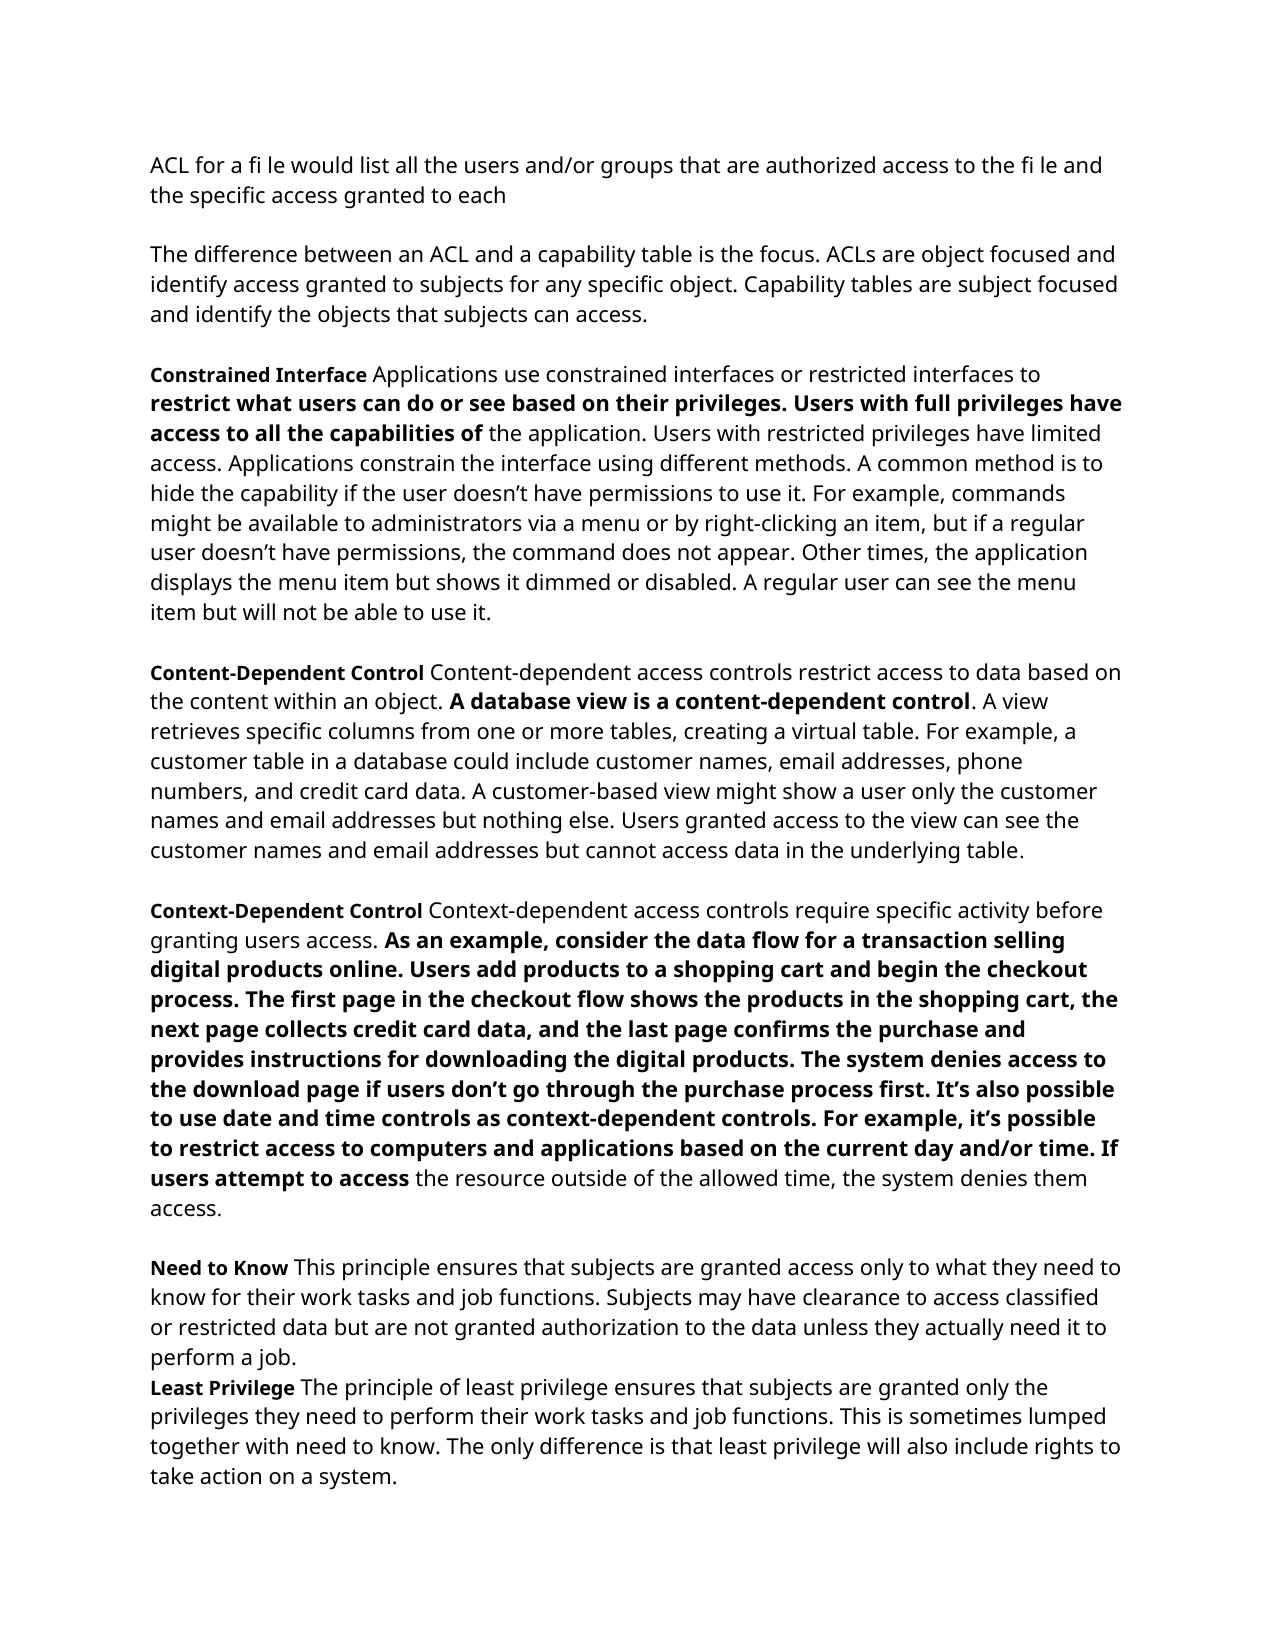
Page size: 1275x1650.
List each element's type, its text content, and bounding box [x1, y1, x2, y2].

text Context-Dependent Control Context-dependent access controls require specific activity before granting users access. As an example, consider the data flow for a transaction selling digital products online. Users add products to a shopping cart and begin the checkout process. The first page in the checkout flow shows the products in the shopping cart, the next page collects credit card data, and the last page confirms the purchase and provides instructions for downloading the digital products. The system denies access to the download page if users don’t go through the purchase process first. It’s also possible to use date and time controls as context-dependent controls. For example, it’s possible to restrict access to computers and applications based on the current day and/or time. If users attempt to access the resource outside of the allowed time, the system denies them access. [150, 895, 1125, 1222]
text The difference between an ACL and a capability table is the focus. ACLs are object focused and identify access granted to subjects for any specific object. Capability tables are subject focused and identify the objects that subjects can access. [150, 239, 1125, 329]
text Constrained Interface Applications use constrained interfaces or restricted interfaces to restrict what users can do or see based on their privileges. Users with full privileges have access to all the capabilities of the application. Users with restricted privileges have limited access. Applications constrain the interface using different methods. A common method is to hide the capability if the user doesn’t have permissions to use it. For example, commands might be available to administrators via a menu or by right-clicking an item, but if a regular user doesn’t have permissions, the command does not appear. Other times, the application displays the menu item but shows it dimmed or disabled. A regular user can see the menu item but will not be able to use it. [150, 358, 1125, 627]
text Least Privilege The principle of least privilege ensures that subjects are granted only the privileges they need to perform their work tasks and job functions. This is sometimes lumped together with need to know. The only difference is that least privilege will also include rights to take action on a system. [150, 1371, 1125, 1491]
text Content-Dependent Control Content-dependent access controls restrict access to data based on the content within an object. A database view is a content-dependent control. A view retrieves specific columns from one or more tables, creating a virtual table. For example, a customer table in a database could include customer names, email addresses, phone numbers, and credit card data. A customer-based view might show a user only the customer names and email addresses but nothing else. Users granted access to the view can see the customer names and email addresses but cannot access data in the underlying table. [150, 656, 1125, 865]
text Need to Know This principle ensures that subjects are granted access only to what they need to know for their work tasks and job functions. Subjects may have clearance to access classified or restricted data but are not granted authorization to the data unless they actually need it to perform a job. [150, 1252, 1125, 1371]
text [150, 150, 1125, 209]
